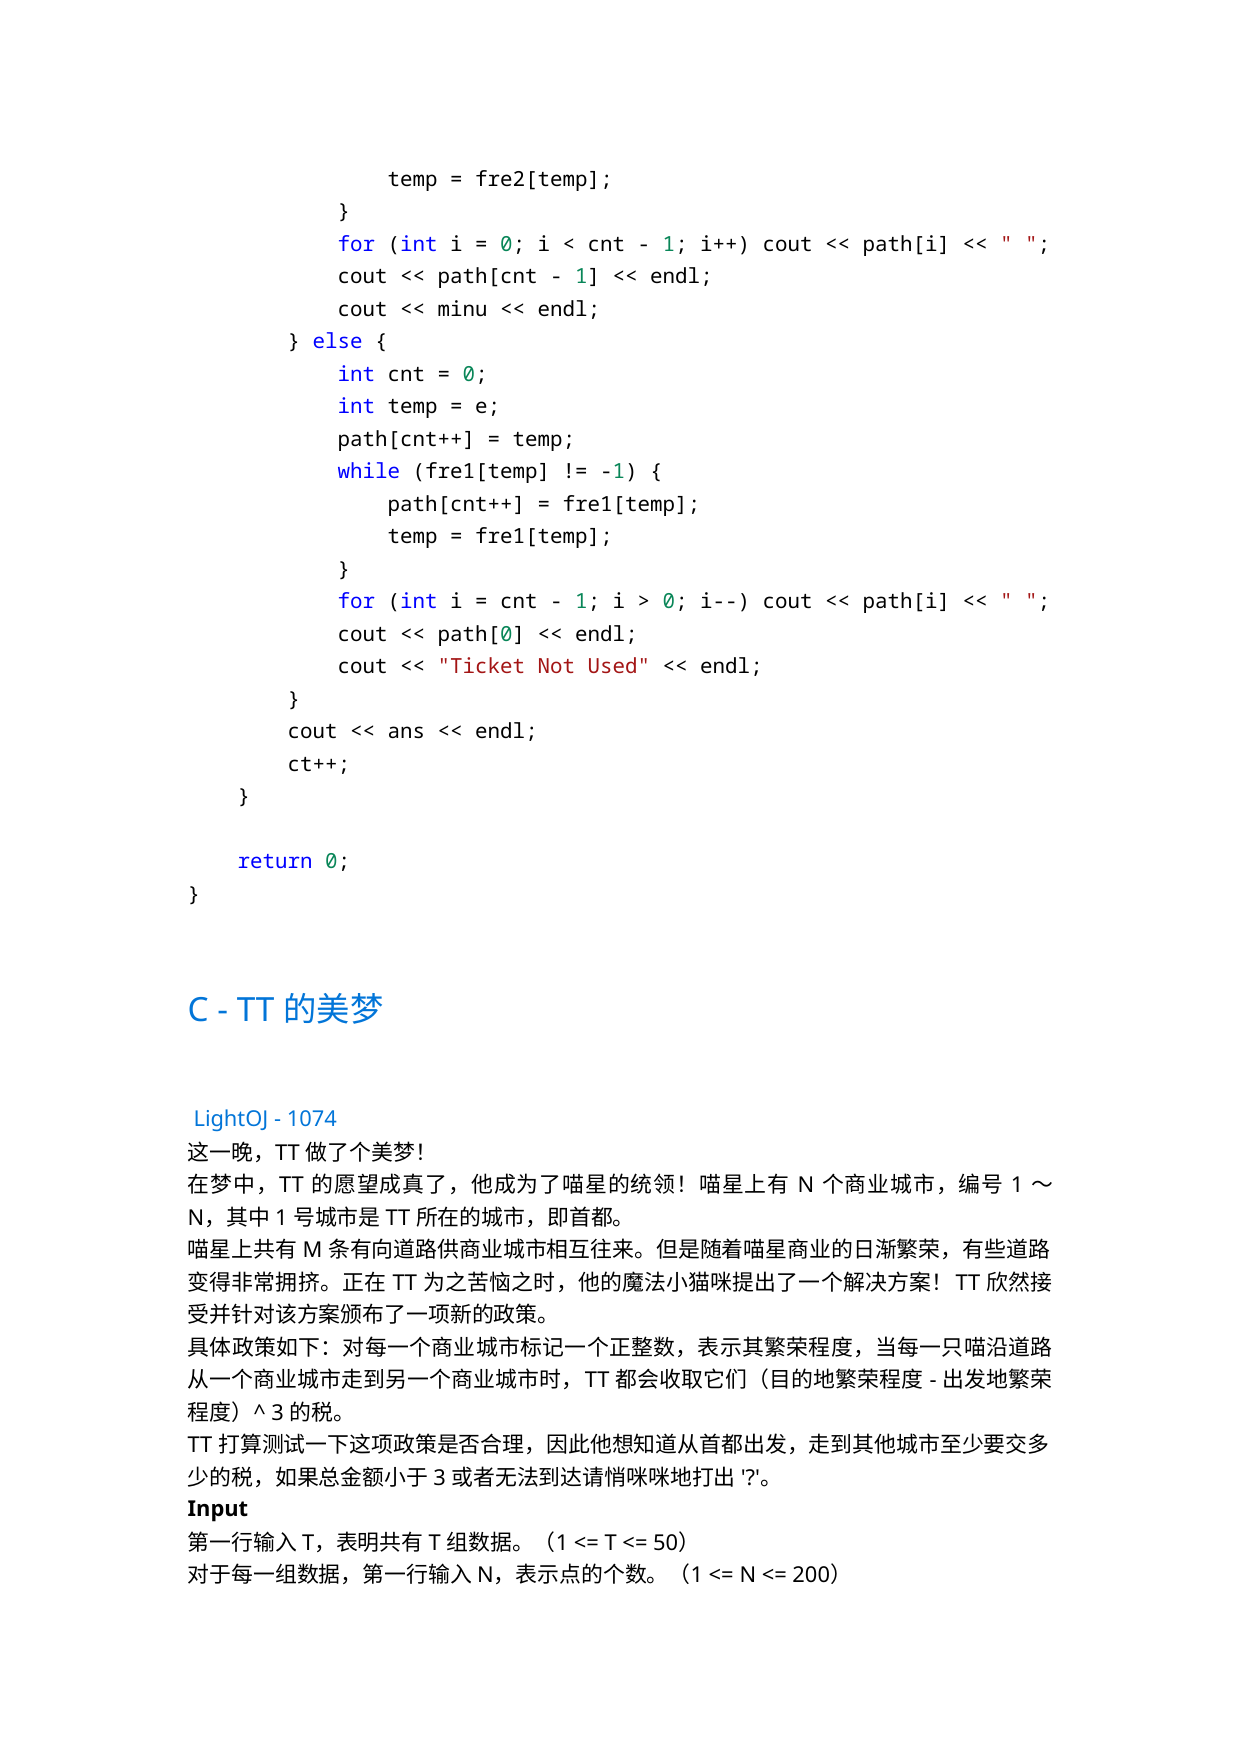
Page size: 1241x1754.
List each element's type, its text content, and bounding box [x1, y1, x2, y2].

text int cnt = 0; [187, 357, 1053, 389]
text } [187, 779, 1053, 812]
text 这一晚，TT 做了个美梦！ [187, 1134, 1053, 1167]
text LightOJ - 1074 [187, 1102, 1053, 1134]
text } [187, 552, 1053, 584]
text 在梦中，TT 的愿望成真了，他成为了喵星的统领！喵星上有 N 个商业城市，编号 1 ～ N，其中 1 号城市是 TT 所在的城市，即首都。 [187, 1167, 1053, 1232]
text 第一行输入 T，表明共有 T 组数据。（1 <= T <= 50） [187, 1524, 1053, 1557]
text cout << path[0] << endl; [187, 617, 1053, 649]
text cout << "Ticket Not Used" << endl; [187, 649, 1053, 682]
text int temp = e; [187, 389, 1053, 422]
text TT 打算测试一下这项政策是否合理，因此他想知道从首都出发，走到其他城市至少要交多少的税，如果总金额小于 3 或者无法到达请悄咪咪地打出 '?'。 [187, 1427, 1053, 1492]
text return 0; [187, 844, 1053, 877]
text for (int i = cnt - 1; i > 0; i--) cout << path[i] << " "; [187, 584, 1053, 617]
text path[cnt++] = fre1[temp]; [187, 487, 1053, 519]
text temp = fre2[temp]; [187, 162, 1053, 194]
text cout << ans << endl; [187, 714, 1053, 747]
text } [187, 682, 1053, 714]
text } [187, 877, 1053, 909]
text cout << minu << endl; [187, 292, 1053, 324]
text } [187, 194, 1053, 227]
text 对于每一组数据，第一行输入 N，表示点的个数。（1 <= N <= 200） [187, 1557, 1053, 1589]
text temp = fre1[temp]; [187, 519, 1053, 552]
text cout << path[cnt - 1] << endl; [187, 259, 1053, 292]
subtitle C - TT 的美梦 [187, 974, 1053, 1039]
text 具体政策如下：对每一个商业城市标记一个正整数，表示其繁荣程度，当每一只喵沿道路从一个商业城市走到另一个商业城市时，TT 都会收取它们（目的地繁荣程度 - 出发地繁荣程度）^ 3 的税。 [187, 1329, 1053, 1427]
text while (fre1[temp] != -1) { [187, 454, 1053, 487]
text } else { [187, 324, 1053, 357]
text ct++; [187, 747, 1053, 779]
text path[cnt++] = temp; [187, 422, 1053, 454]
text 喵星上共有 M 条有向道路供商业城市相互往来。但是随着喵星商业的日渐繁荣，有些道路变得非常拥挤。正在 TT 为之苦恼之时，他的魔法小猫咪提出了一个解决方案！TT 欣然接受并针对该方案颁布了一项新的政策。 [187, 1232, 1053, 1329]
text Input [187, 1492, 1053, 1524]
text for (int i = 0; i < cnt - 1; i++) cout << path[i] << " "; [187, 227, 1053, 259]
